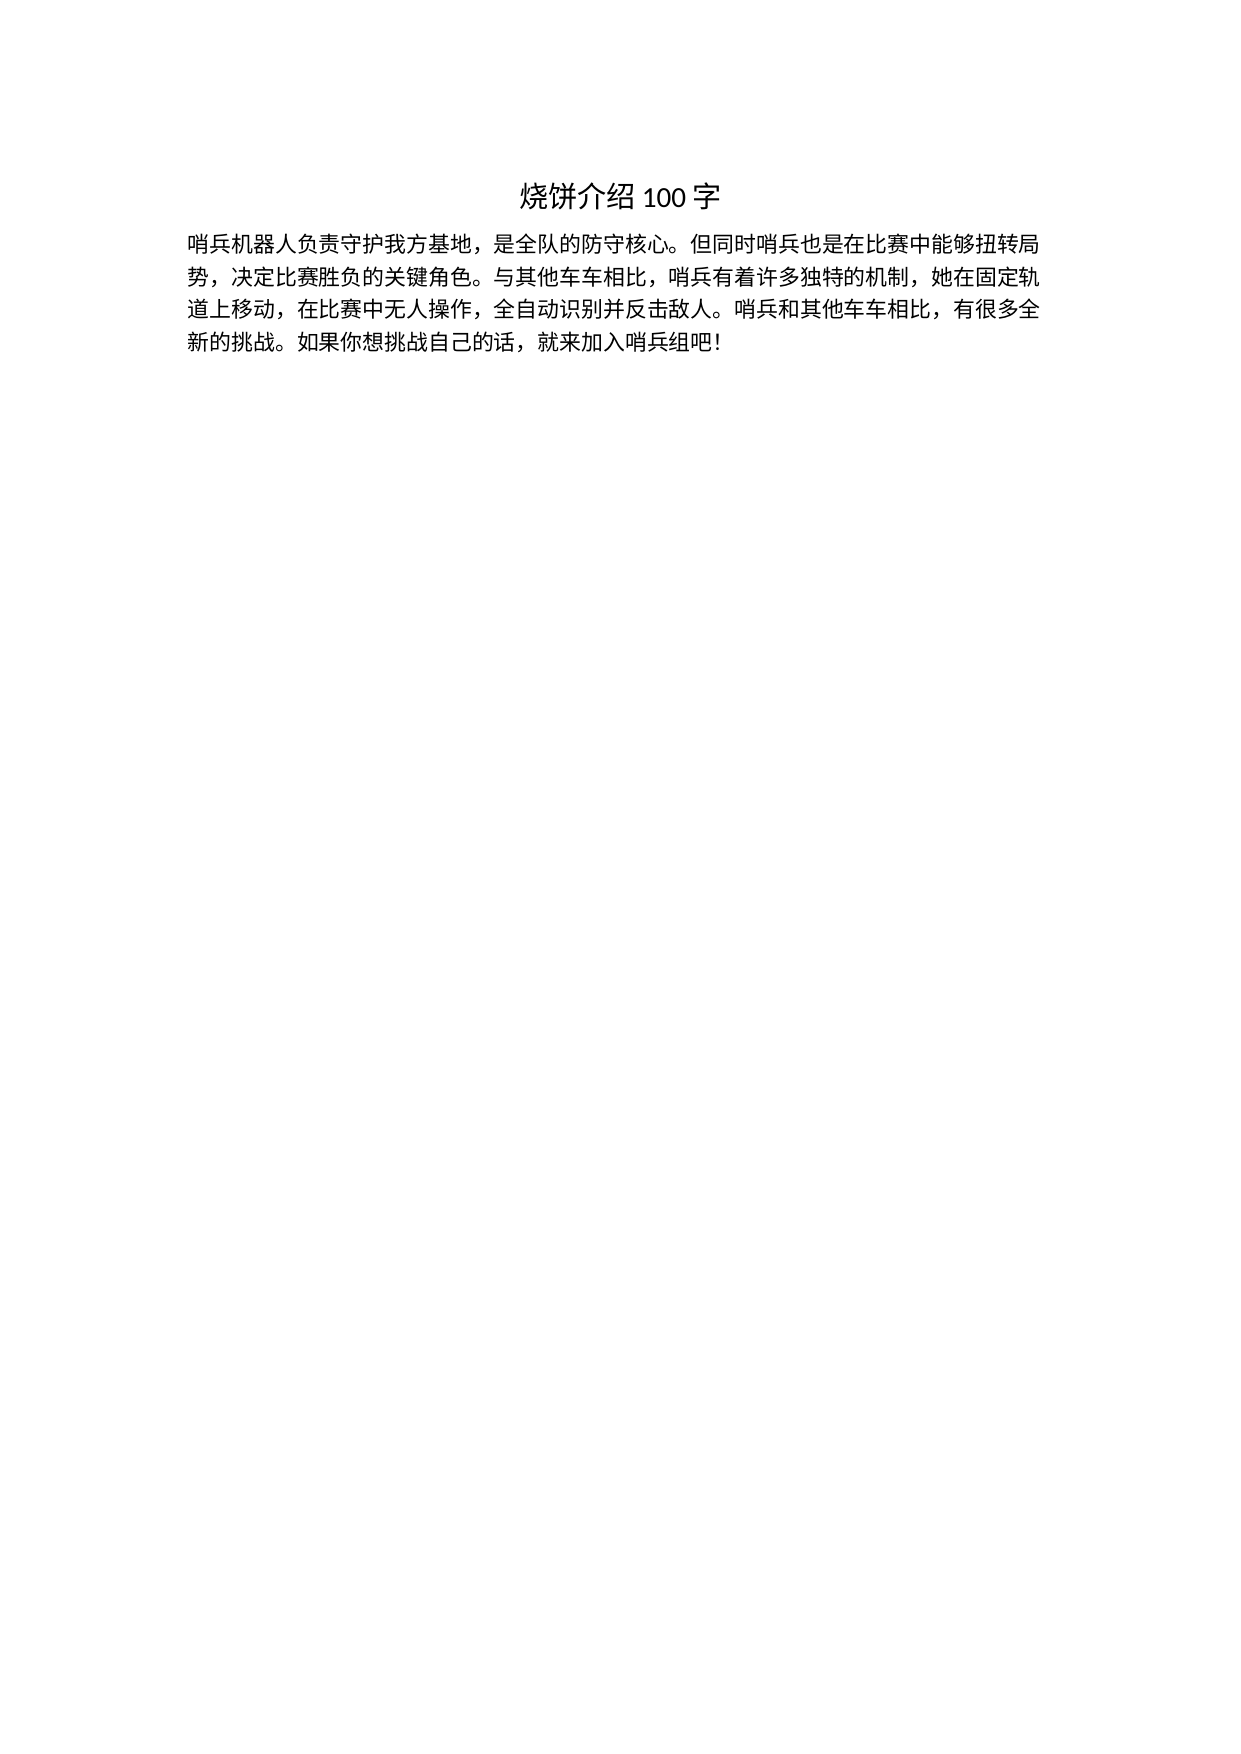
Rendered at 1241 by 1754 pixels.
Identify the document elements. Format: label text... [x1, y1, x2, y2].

text 哨兵机器人负责守护我方基地，是全队的防守核心。但同时哨兵也是在比赛中能够扭转局势，决定比赛胜负的关键角色。与其他车车相比，哨兵有着许多独特的机制，她在固定轨道上移动，在比赛中无人操作，全自动识别并反击敌人。哨兵和其他车车相比，有很多全新的挑战。如果你想挑战自己的话，就来加入哨兵组吧！ [187, 227, 1053, 357]
text 烧饼介绍100字 [187, 162, 1053, 227]
